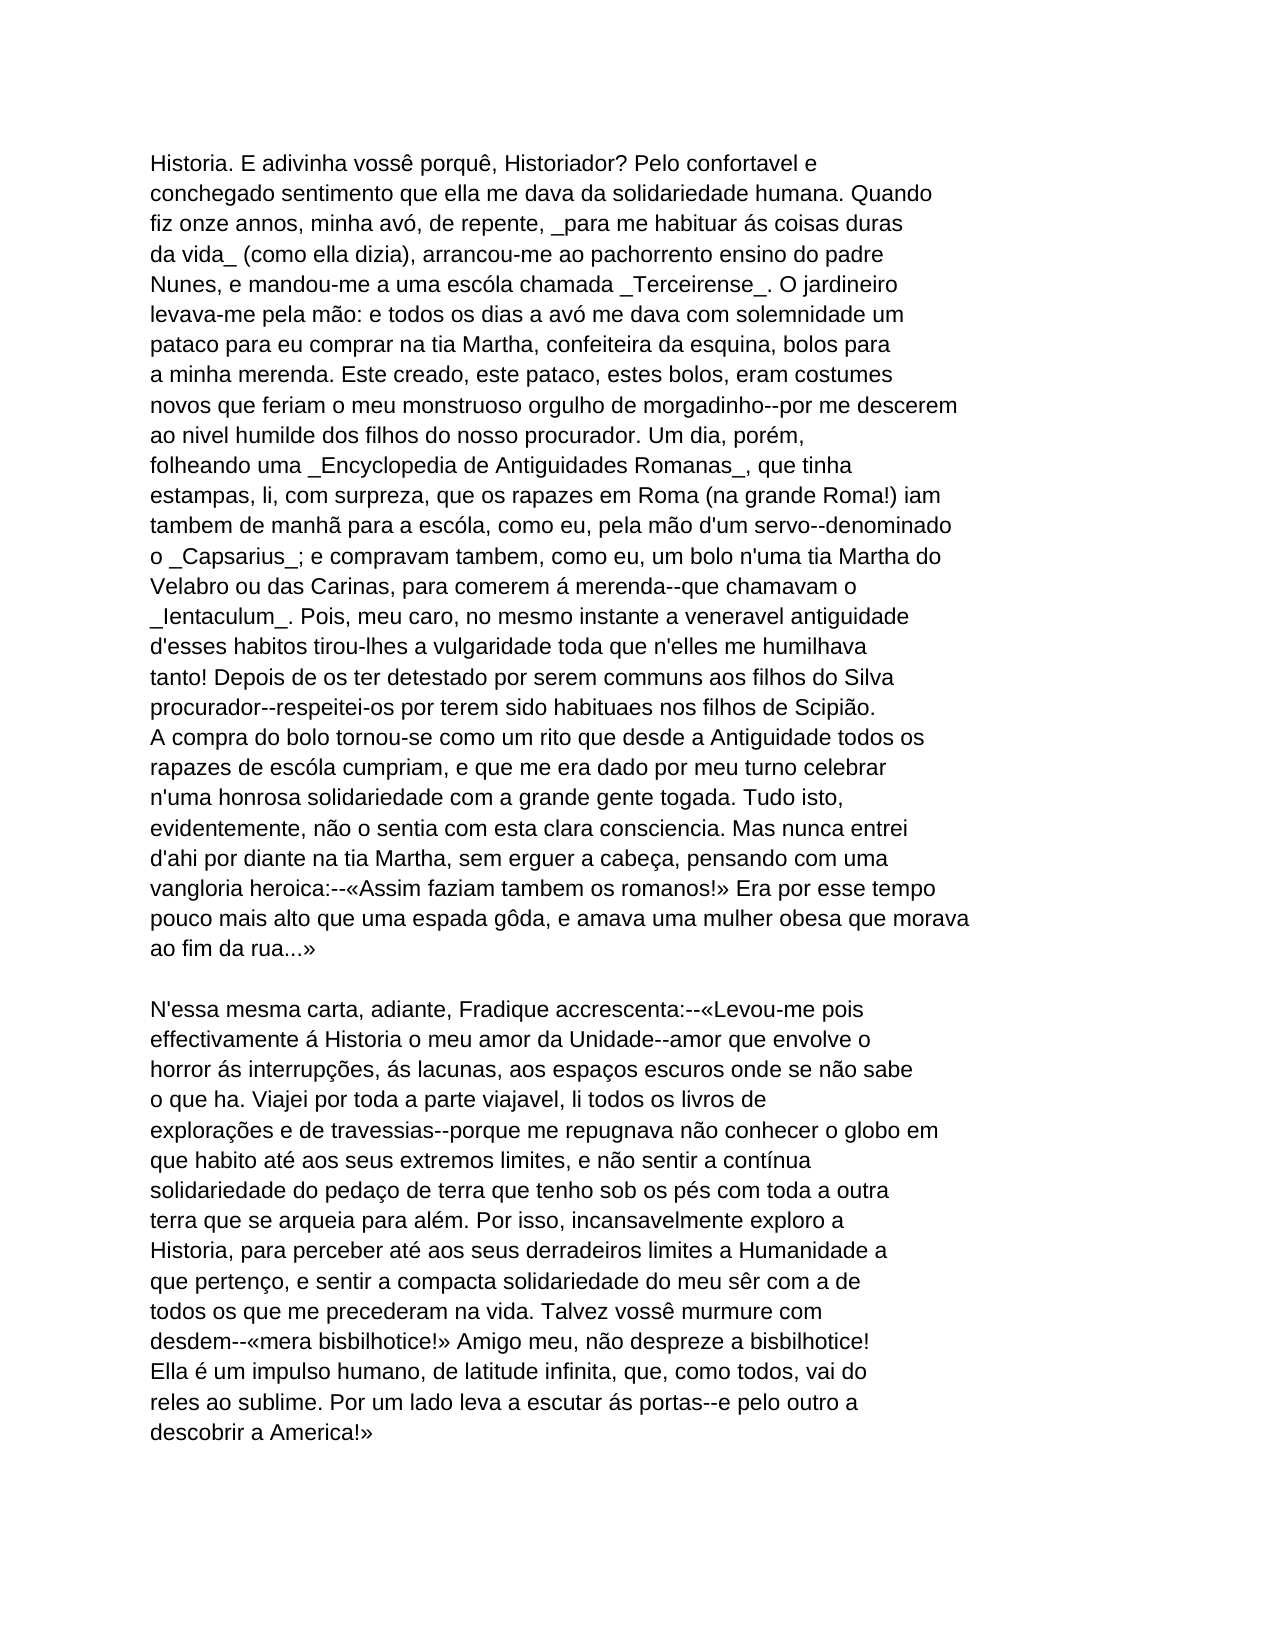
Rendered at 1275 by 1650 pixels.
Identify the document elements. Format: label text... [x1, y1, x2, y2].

text d'esses habitos tirou-lhes a vulgaridade toda que n'elles me humilhava [150, 633, 1125, 660]
text descobrir a America!» [150, 1419, 1125, 1445]
text ao nivel humilde dos filhos do nosso procurador. Um dia, porém, [150, 422, 1125, 448]
text tambem de manhã para a escóla, como eu, pela mão d'um servo--denominado [150, 512, 1125, 539]
text novos que feriam o meu monstruoso orgulho de morgadinho--por me descerem [150, 392, 1125, 418]
text folheando uma _Encyclopedia de Antiguidades Romanas_, que tinha [150, 452, 1125, 478]
text Historia. E adivinha vossê porquê, Historiador? Pelo confortavel e [150, 150, 1125, 176]
text vangloria heroica:--«Assim faziam tambem os romanos!» Era por esse tempo [150, 875, 1125, 901]
text ao fim da rua...» [150, 935, 1125, 962]
text conchegado sentimento que ella me dava da solidariedade humana. Quando [150, 180, 1125, 207]
text solidariedade do pedaço de terra que tenho sob os pés com toda a outra [150, 1177, 1125, 1203]
text pataco para eu comprar na tia Martha, confeiteira da esquina, bolos para [150, 331, 1125, 358]
text terra que se arqueia para além. Por isso, incansavelmente exploro a [150, 1207, 1125, 1234]
text tanto! Depois de os ter detestado por serem communs aos filhos do Silva [150, 663, 1125, 690]
text que habito até aos seus extremos limites, e não sentir a contínua [150, 1147, 1125, 1173]
text a minha merenda. Este creado, este pataco, estes bolos, eram costumes [150, 361, 1125, 388]
text n'uma honrosa solidariedade com a grande gente togada. Tudo isto, [150, 784, 1125, 811]
text N'essa mesma carta, adiante, Fradique accrescenta:--«Levou-me pois [150, 996, 1125, 1022]
text Nunes, e mandou-me a uma escóla chamada _Terceirense_. O jardineiro [150, 271, 1125, 297]
text evidentemente, não o sentia com esta clara consciencia. Mas nunca entrei [150, 814, 1125, 841]
text o _Capsarius_; e compravam tambem, como eu, um bolo n'uma tia Martha do [150, 543, 1125, 569]
text da vida_ (como ella dizia), arrancou-me ao pachorrento ensino do padre [150, 241, 1125, 267]
text Ella é um impulso humano, de latitude infinita, que, como todos, vai do [150, 1358, 1125, 1385]
text effectivamente á Historia o meu amor da Unidade--amor que envolve o [150, 1026, 1125, 1052]
text fiz onze annos, minha avó, de repente, _para me habituar ás coisas duras [150, 210, 1125, 237]
text todos os que me precederam na vida. Talvez vossê murmure com [150, 1298, 1125, 1324]
text A compra do bolo tornou-se como um rito que desde a Antiguidade todos os [150, 724, 1125, 750]
text explorações e de travessias--porque me repugnava não conhecer o globo em [150, 1117, 1125, 1143]
text levava-me pela mão: e todos os dias a avó me dava com solemnidade um [150, 301, 1125, 327]
text Velabro ou das Carinas, para comerem á merenda--que chamavam o [150, 573, 1125, 599]
text reles ao sublime. Por um lado leva a escutar ás portas--e pelo outro a [150, 1388, 1125, 1415]
text pouco mais alto que uma espada gôda, e amava uma mulher obesa que morava [150, 905, 1125, 932]
text rapazes de escóla cumpriam, e que me era dado por meu turno celebrar [150, 754, 1125, 781]
text _Ientaculum_. Pois, meu caro, no mesmo instante a veneravel antiguidade [150, 603, 1125, 629]
text d'ahi por diante na tia Martha, sem erguer a cabeça, pensando com uma [150, 845, 1125, 871]
text procurador--respeitei-os por terem sido habituaes nos filhos de Scipião. [150, 694, 1125, 720]
text horror ás interrupções, ás lacunas, aos espaços escuros onde se não sabe [150, 1056, 1125, 1083]
text desdem--«mera bisbilhotice!» Amigo meu, não despreze a bisbilhotice! [150, 1328, 1125, 1354]
text o que ha. Viajei por toda a parte viajavel, li todos os livros de [150, 1086, 1125, 1113]
text que pertenço, e sentir a compacta solidariedade do meu sêr com a de [150, 1268, 1125, 1294]
text estampas, li, com surpreza, que os rapazes em Roma (na grande Roma!) iam [150, 482, 1125, 509]
text Historia, para perceber até aos seus derradeiros limites a Humanidade a [150, 1237, 1125, 1264]
